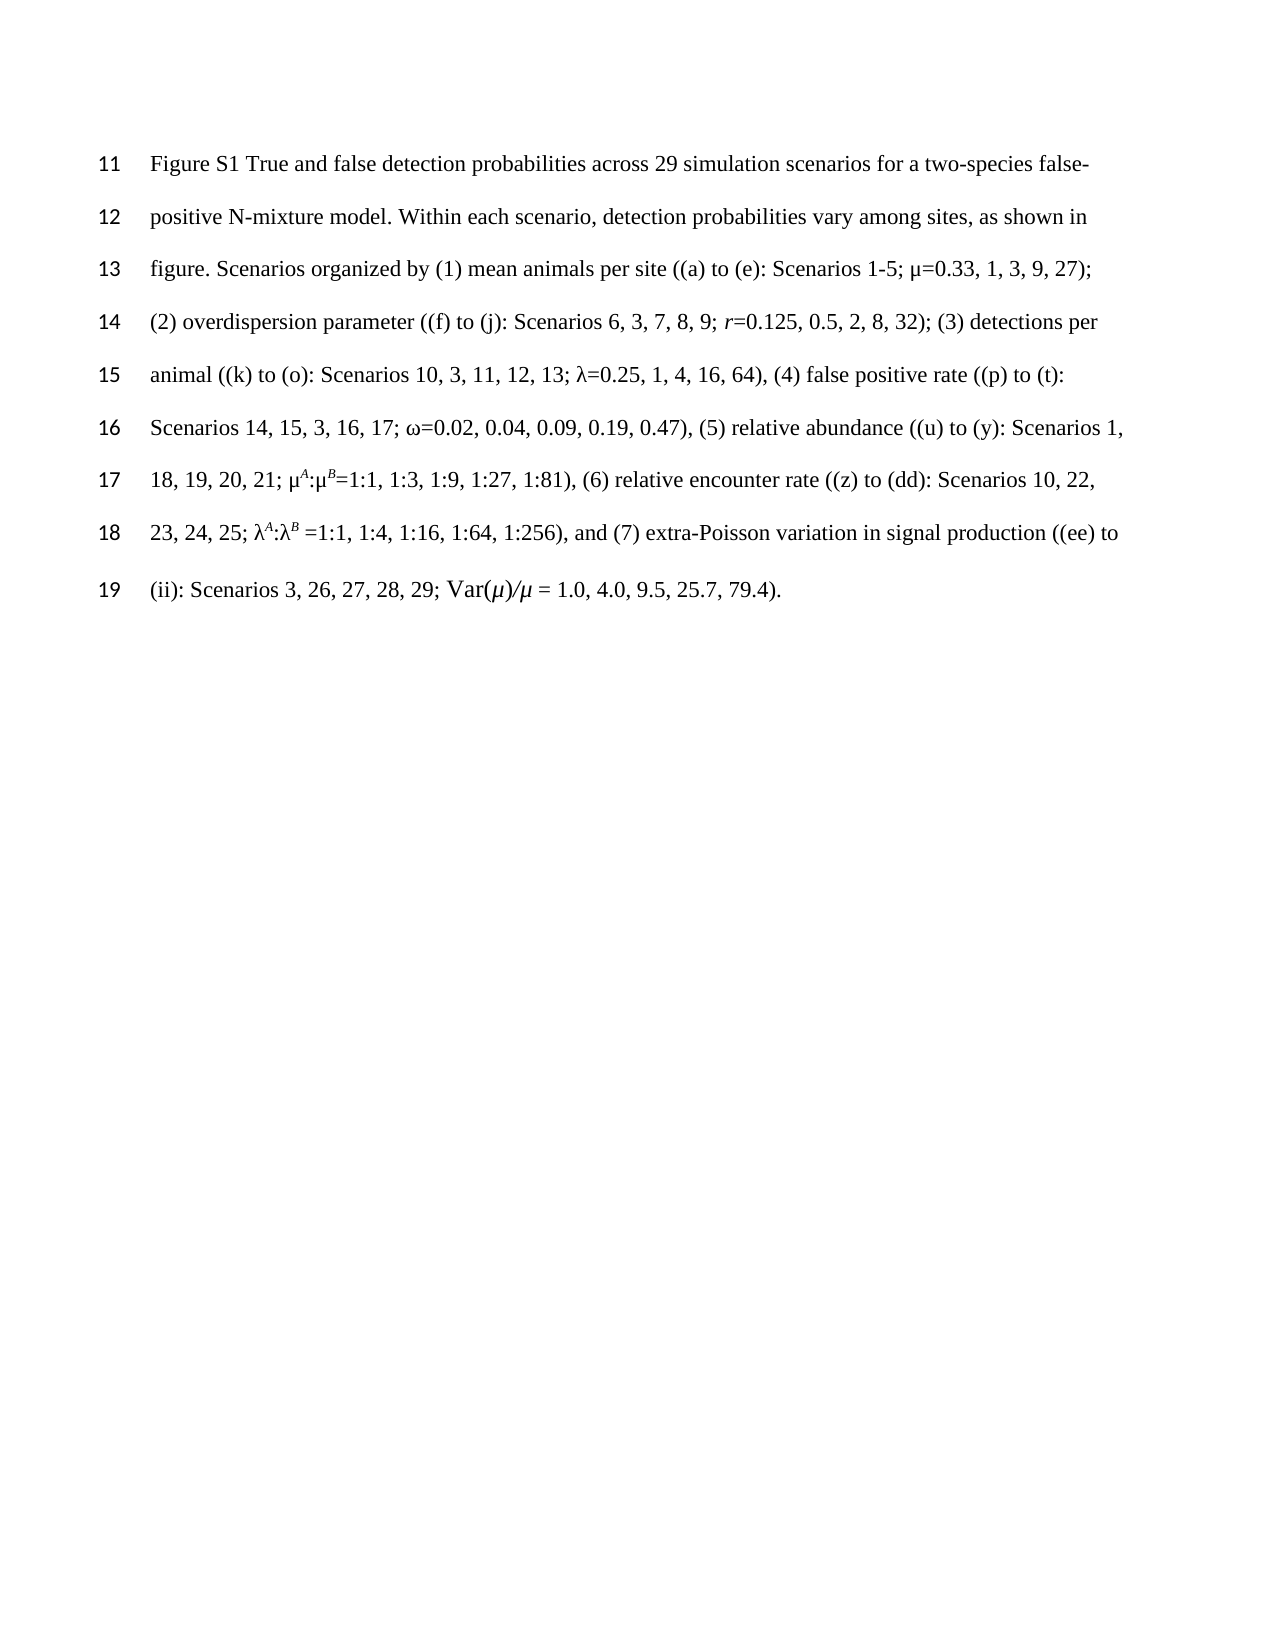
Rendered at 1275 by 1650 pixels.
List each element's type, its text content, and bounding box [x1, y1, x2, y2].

text Figure S1 True and false detection probabilities across 29 simulation scenarios for a two-species false-positive N-mixture model. Within each scenario, detection probabilities vary among sites, as shown in figure. Scenarios organized by (1) mean animals per site ((a) to (e): Scenarios 1-5; μ=0.33, 1, 3, 9, 27); (2) overdispersion parameter ((f) to (j): Scenarios 6, 3, 7, 8, 9; r=0.125, 0.5, 2, 8, 32); (3) detections per animal ((k) to (o): Scenarios 10, 3, 11, 12, 13; λ=0.25, 1, 4, 16, 64), (4) false positive rate ((p) to (t): Scenarios 14, 15, 3, 16, 17; ω=0.02, 0.04, 0.09, 0.19, 0.47), (5) relative abundance ((u) to (y): Scenarios 1, 18, 19, 20, 21; μA:μB=1:1, 1:3, 1:9, 1:27, 1:81), (6) relative encounter rate ((z) to (dd): Scenarios 10, 22, 23, 24, 25; λA:λB =1:1, 1:4, 1:16, 1:64, 1:256), and (7) extra-Poisson variation in signal production ((ee) to (ii): Scenarios 3, 26, 27, 28, 29; Var(μ)/μ = 1.0, 4.0, 9.5, 25.7, 79.4). [150, 150, 1125, 603]
